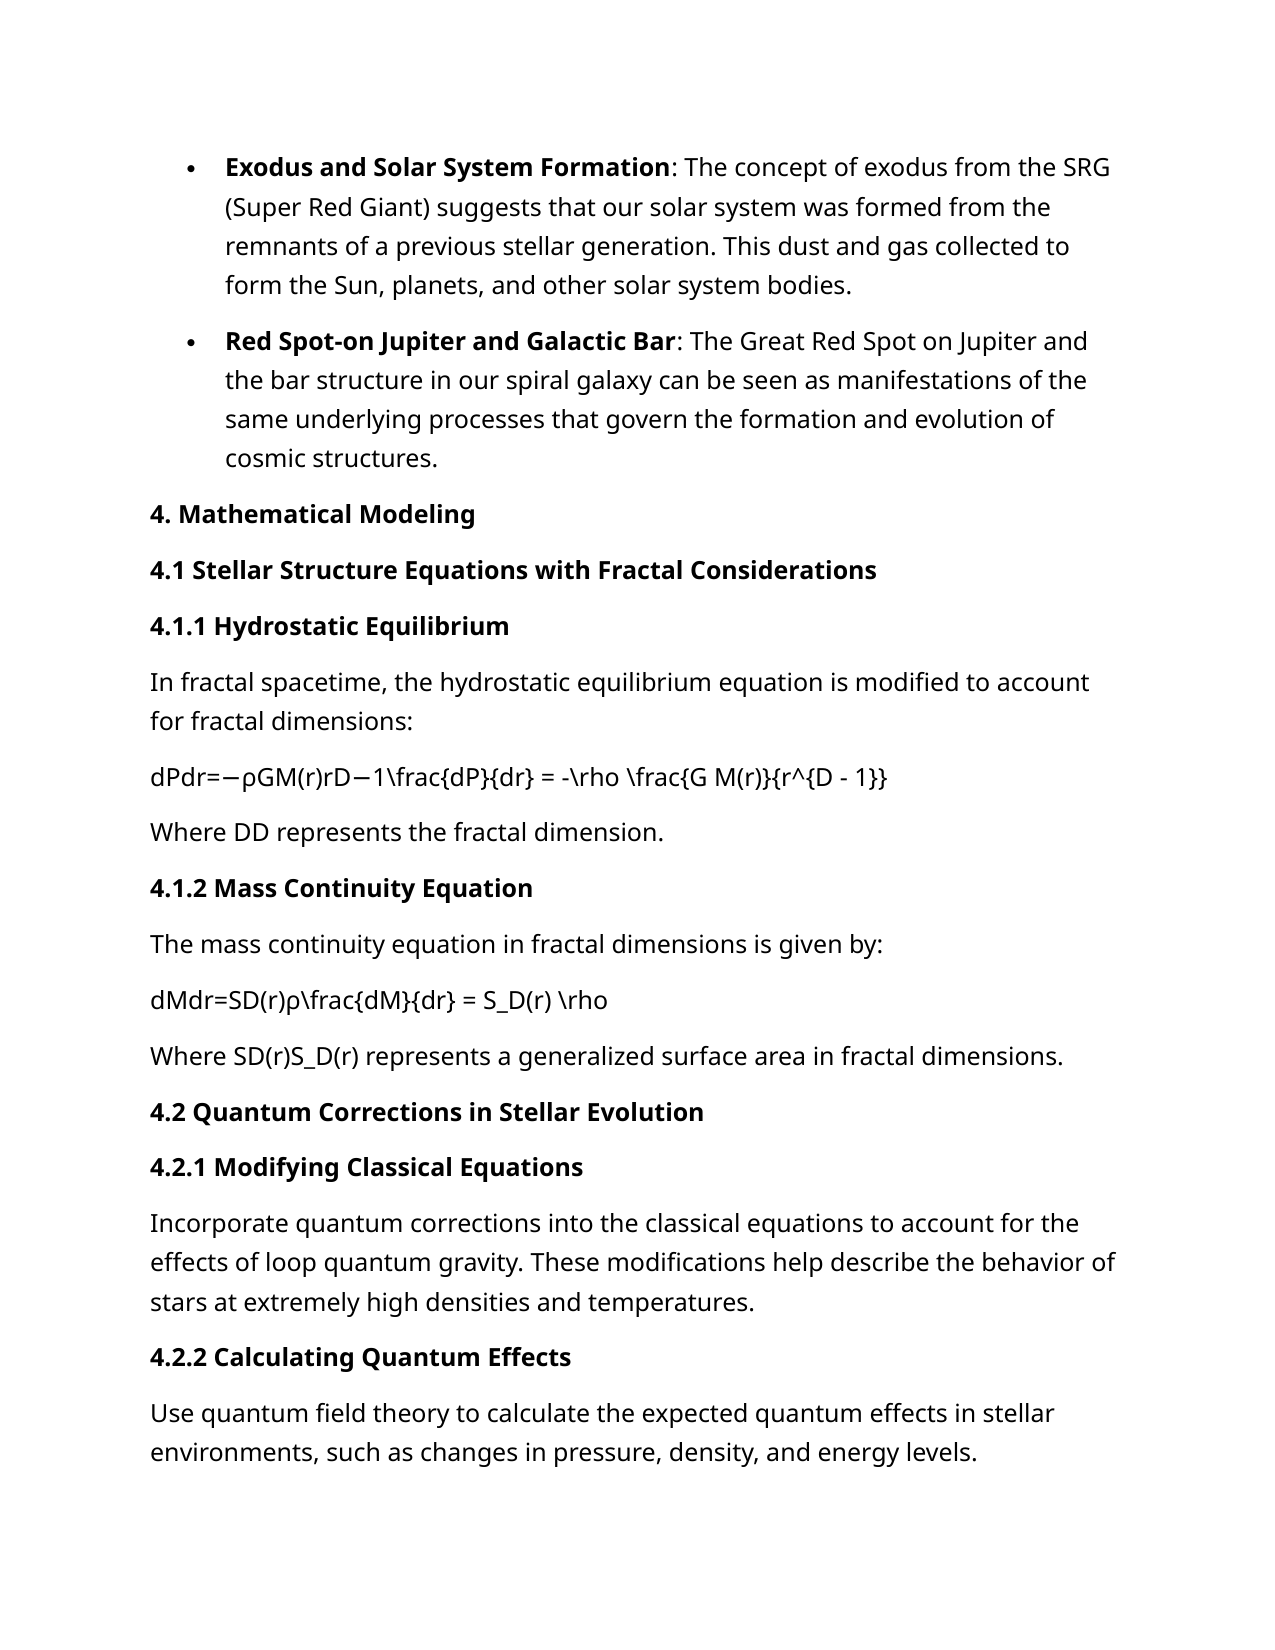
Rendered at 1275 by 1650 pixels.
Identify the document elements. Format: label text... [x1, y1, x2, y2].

list Red Spot-on Jupiter and Galactic Bar: The Great Red Spot on Jupiter and the bar structure in our spiral galaxy can be seen as manifestations of the same underlying processes that govern the formation and evolution of cosmic structures. [187, 323, 1125, 475]
text In fractal spacetime, the hydrostatic equilibrium equation is modified to account for fractal dimensions: [150, 664, 1125, 737]
text Where SD(r)S_D(r) represents a generalized surface area in fractal dimensions. [150, 1038, 1125, 1072]
text 4.1.1 Hydrostatic Equilibrium [150, 608, 1125, 642]
text dPdr=−ρGM(r)rD−1\frac{dP}{dr} = -\rho \frac{G M(r)}{r^{D - 1}} [150, 759, 1125, 793]
text Use quantum field theory to calculate the expected quantum effects in stellar environments, such as changes in pressure, density, and energy levels. [150, 1396, 1125, 1469]
list Exodus and Solar System Formation: The concept of exodus from the SRG (Super Red Giant) suggests that our solar system was formed from the remnants of a previous stellar generation. This dust and gas collected to form the Sun, planets, and other solar system bodies. [187, 150, 1125, 302]
text 4.1 Stellar Structure Equations with Fractal Considerations [150, 552, 1125, 587]
text The mass continuity equation in fractal dimensions is given by: [150, 927, 1125, 961]
text 4.1.2 Mass Continuity Equation [150, 871, 1125, 905]
text 4. Mathematical Modeling [150, 497, 1125, 531]
text dMdr=SD(r)ρ\frac{dM}{dr} = S_D(r) \rho [150, 982, 1125, 1017]
text Where DD represents the fractal dimension. [150, 815, 1125, 849]
text 4.2.1 Modifying Classical Equations [150, 1150, 1125, 1184]
text Incorporate quantum corrections into the classical equations to account for the effects of loop quantum gravity. These modifications help describe the behavior of stars at extremely high densities and temperatures. [150, 1206, 1125, 1318]
text 4.2.2 Calculating Quantum Effects [150, 1340, 1125, 1374]
text 4.2 Quantum Corrections in Stellar Evolution [150, 1094, 1125, 1128]
